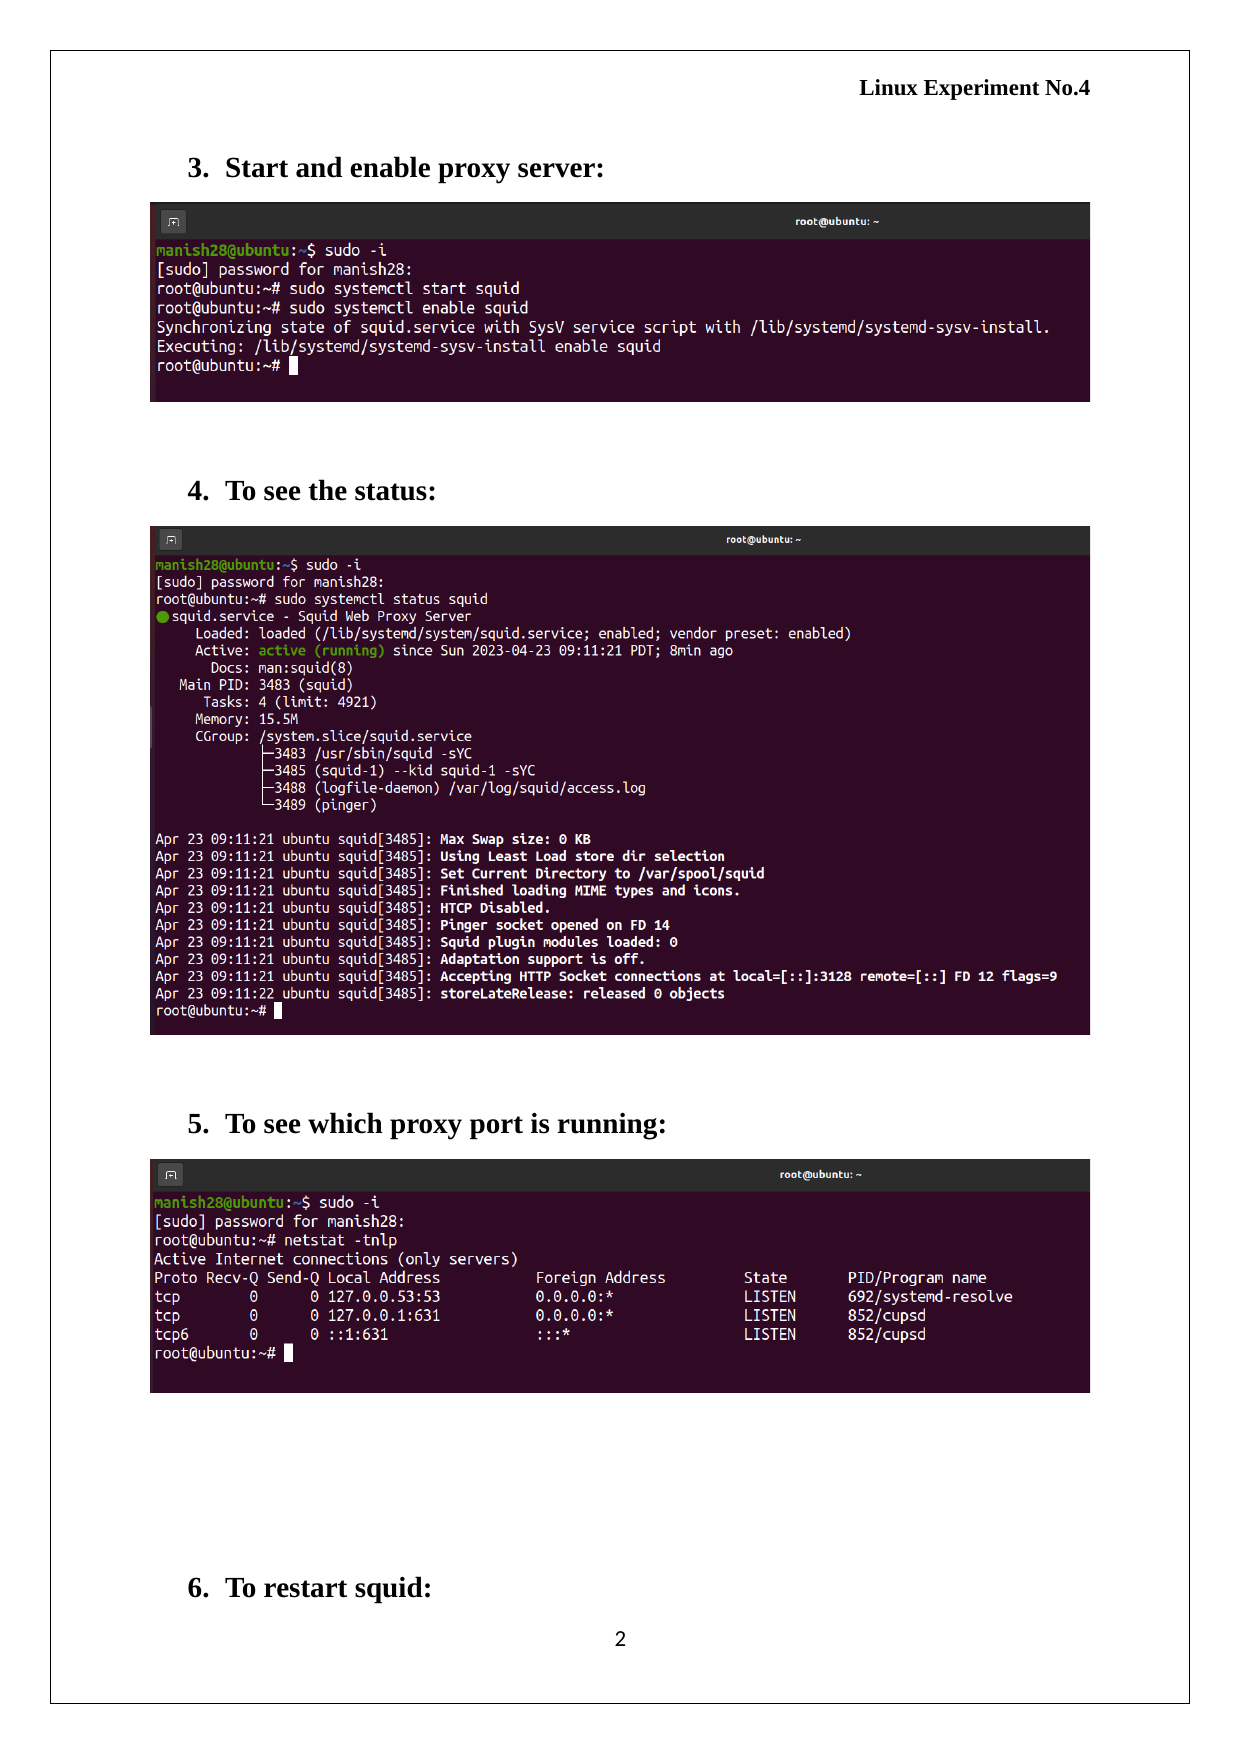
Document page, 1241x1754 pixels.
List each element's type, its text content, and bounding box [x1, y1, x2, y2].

list To see the status: [187, 473, 1090, 507]
list To restart squid: [187, 1570, 1090, 1603]
list Start and enable proxy server: [187, 150, 1090, 183]
picture [150, 526, 1091, 1035]
picture [150, 1159, 1091, 1393]
list To see which proxy port is running: [187, 1106, 1090, 1140]
picture [150, 202, 1091, 402]
